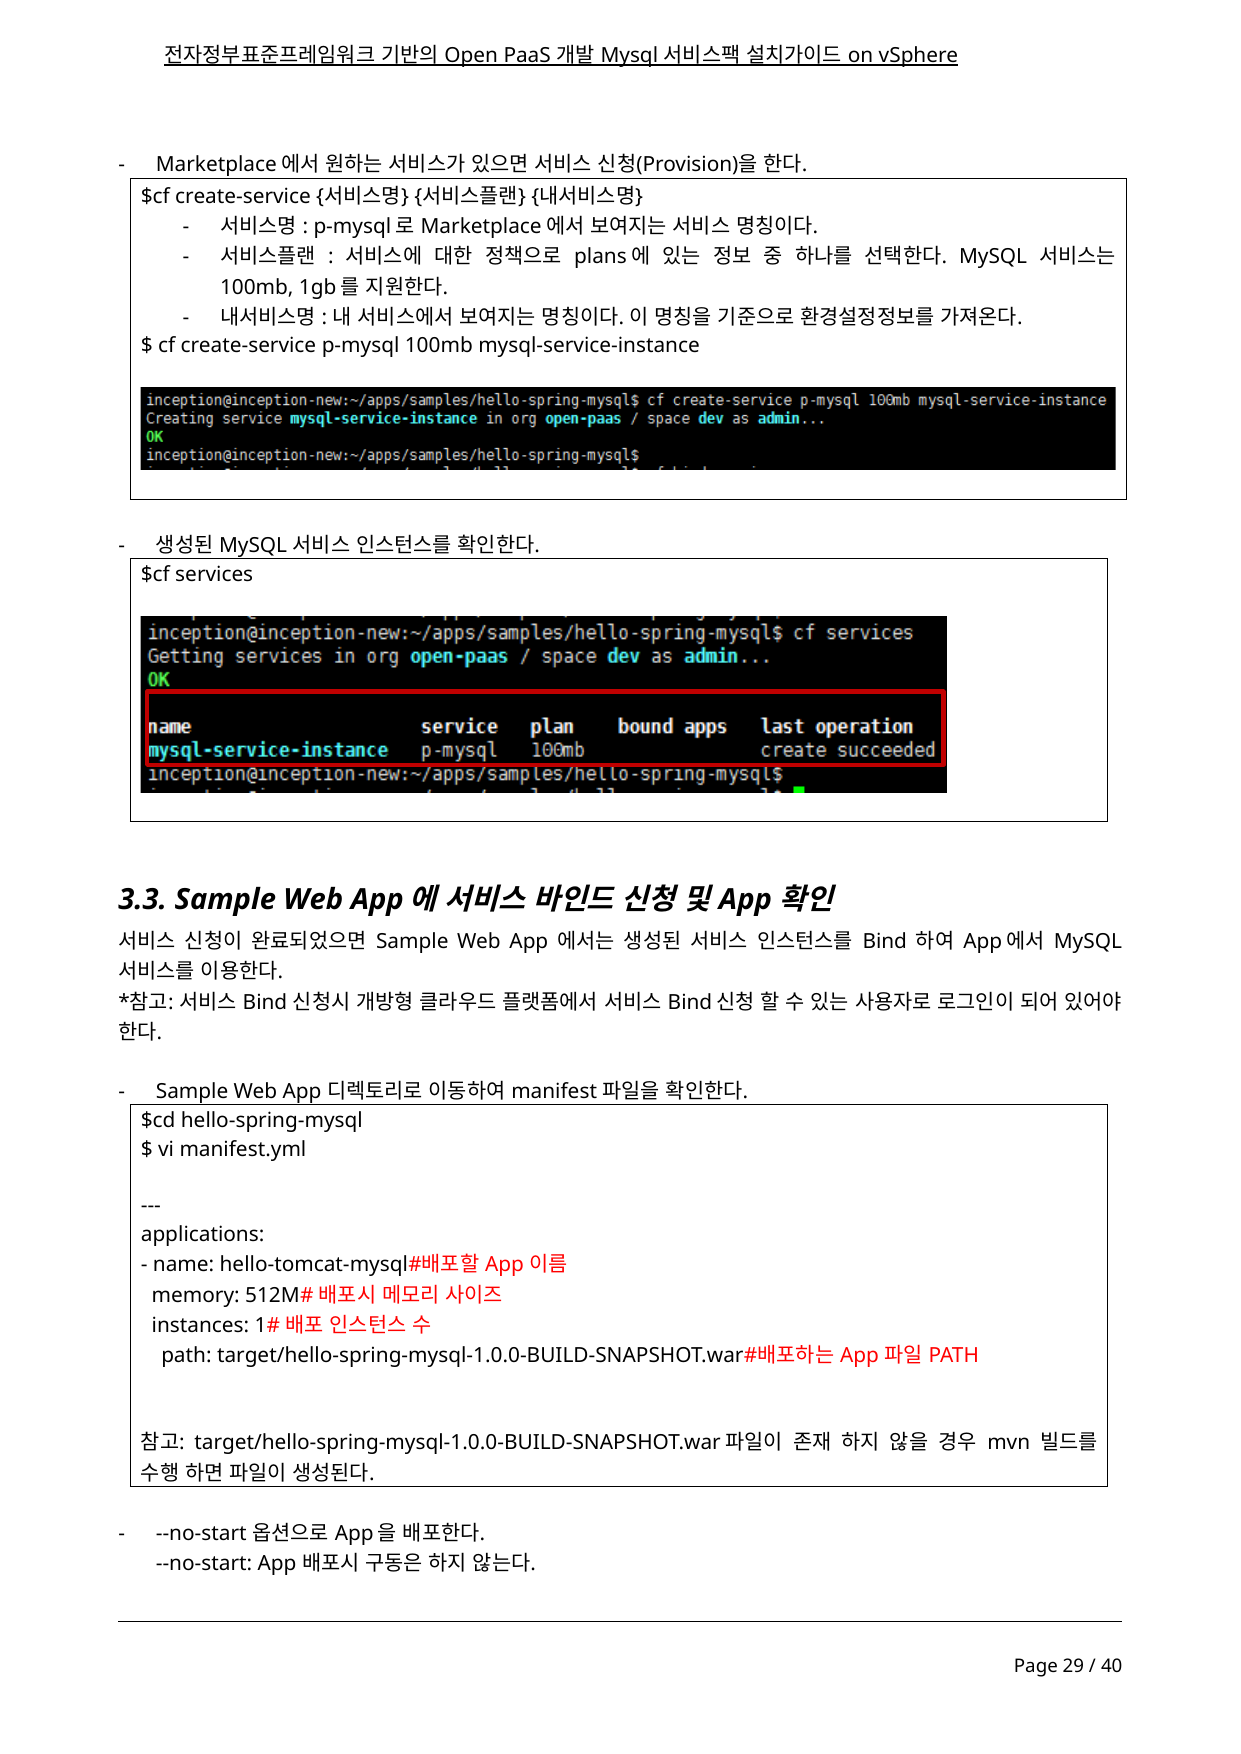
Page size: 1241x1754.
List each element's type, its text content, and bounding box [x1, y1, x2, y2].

text 서비스 신청이 완료되었으면 Sample Web App 에서는 생성된 서비스 인스턴스를 Bind 하여 App에서 MySQL 서비스를 이용한다. [118, 924, 1122, 985]
table_header $cf create-service {서비스명} {서비스플랜} {내서비스명} 서비스명 : p-mysql로 Marketplace에서 보여지는 서비스 명칭이다. 서비스플랜 : 서비스에 대한 정책으로 plans에 있는 정보 중 하나를 선택한다. MySQL 서비스는 100mb, 1gb를 지원한다. 내서비스명 : 내 서비스에서 보여지는 명칭이다. 이 명칭을 기준으로 환경설정정보를 가져온다. $ cf create-service p-mysql 100mb mysql-service-instance [131, 179, 1126, 498]
table_header $cf services [131, 559, 1107, 821]
list --no-start 옵션으로 App을 배포한다. [118, 1516, 1122, 1546]
table_header $cd hello-spring-mysql $ vi manifest.yml --- applications: - name: hello-tomcat-mysql#배포할 App 이름 memory: 512M# 배포시 메모리 사이즈 instances: 1# 배포 인스턴스 수 path: target/hello-spring-mysql-1.0.0-BUILD-SNAPSHOT.war#배포하는 App 파일 PATH 참고: target/hello-spring-mysql-1.0.0-BUILD-SNAPSHOT.war파일이 존재 하지 않을 경우 mvn 빌드를 수행 하면 파일이 생성된다. [131, 1105, 1107, 1486]
list Sample Web App 디렉토리로 이동하여 manifest 파일을 확인한다. [118, 1074, 1122, 1104]
list Marketplace에서 원하는 서비스가 있으면 서비스 신청(Provision)을 한다. [118, 148, 1122, 178]
subtitle Sample Web App에 서비스 바인드 신청 및 App 확인 [118, 876, 1122, 918]
text *참고: 서비스 Bind 신청시 개방형 클라우드 플랫폼에서 서비스 Bind신청 할 수 있는 사용자로 로그인이 되어 있어야 한다. [118, 985, 1122, 1046]
list 생성된 MySQL 서비스 인스턴스를 확인한다. [118, 528, 1122, 558]
picture [140, 616, 947, 793]
list --no-start: App 배포시 구동은 하지 않는다. [156, 1546, 1122, 1576]
picture [140, 387, 1116, 470]
